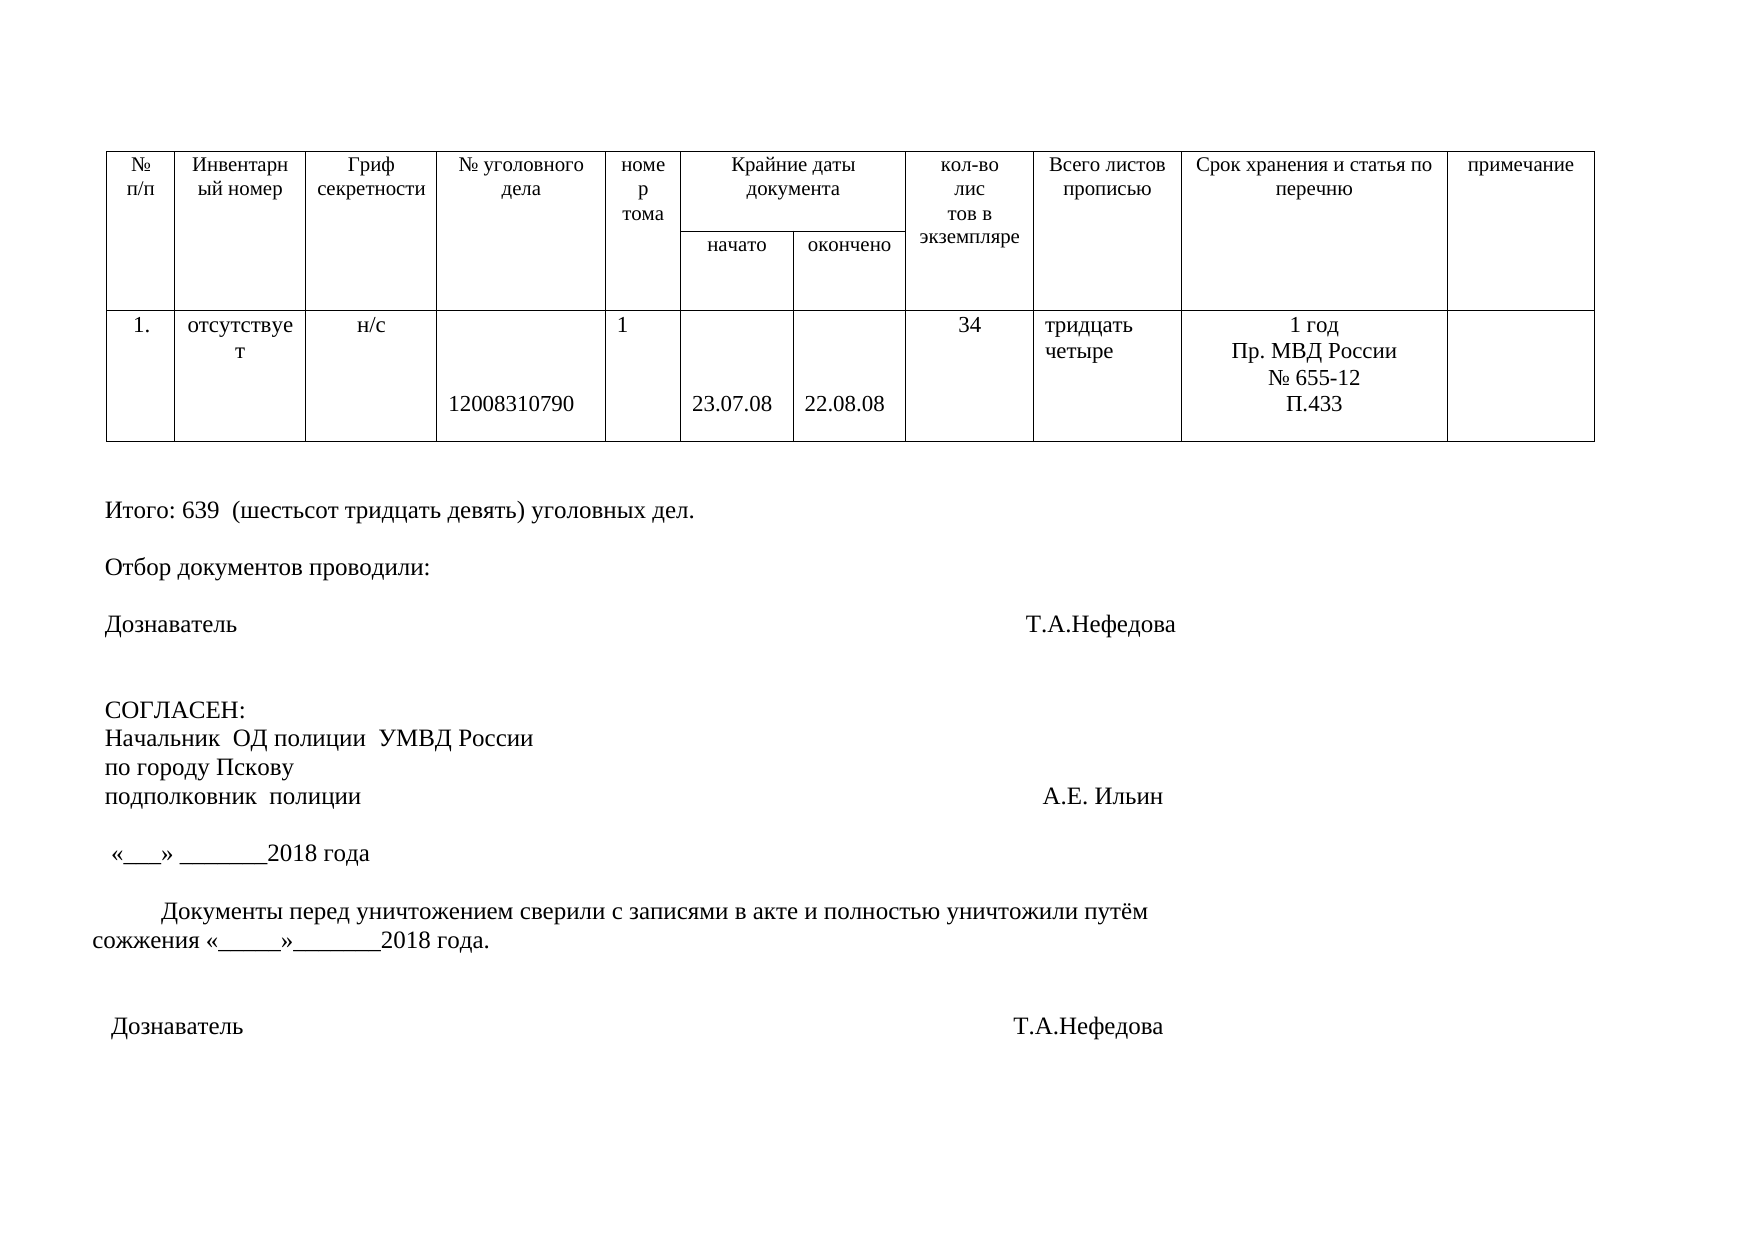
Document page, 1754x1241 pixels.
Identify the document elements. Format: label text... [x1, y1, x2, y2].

table_cell [107, 311, 174, 441]
table_cell [1448, 311, 1594, 441]
table_cell 23.07.08 [681, 311, 793, 441]
text Отбор документов проводили: [29, 552, 1636, 581]
table_cell тридцать четыре [1034, 311, 1181, 441]
table_cell 12008310790 [437, 311, 605, 441]
text Итого: 639 (шестьсот тридцать девять) уголовных дел. [29, 495, 1636, 524]
text «___» _______2018 года [29, 838, 1636, 867]
table_header примечание [1448, 152, 1594, 310]
text Документы перед уничтожением сверили с записями в акте и полностью уничтожили путём [29, 896, 1636, 925]
text сожжения «_____»_______2018 года. [29, 925, 1636, 953]
table_header № п/п [107, 152, 174, 310]
text подполковник полиции А.Е. Ильин [29, 781, 1636, 810]
table_header № уголовного дела [437, 152, 605, 310]
table_header Инвентарный номер [175, 152, 305, 310]
table_cell 1 [606, 311, 680, 441]
text Начальник ОД полиции УМВД России [29, 723, 1636, 752]
text Дознаватель Т.А.Нефедова [29, 609, 1636, 638]
table_cell отсутствует [175, 311, 305, 441]
table_cell 22.08.08 [794, 311, 905, 441]
table_cell начато [681, 232, 793, 310]
table_cell окончено [794, 232, 905, 310]
table_cell н/с [306, 311, 436, 441]
table_header Гриф секретности [306, 152, 436, 310]
table_header Крайние даты документа [681, 152, 905, 231]
text по городу Пскову [29, 752, 1636, 781]
table_cell 1 год Пр. МВД России № 655-12 П.433 [1182, 311, 1447, 441]
table_header номер тома [606, 152, 680, 310]
text Дознаватель Т.А.Нефедова [29, 1011, 1636, 1040]
text СОГЛАСЕН: [29, 695, 1636, 723]
table_header кол-во лис тов в экземпляре [906, 152, 1033, 310]
table_cell 34 [906, 311, 1033, 441]
table_header Срок хранения и статья по перечню [1182, 152, 1447, 310]
table_header Всего листов прописью [1034, 152, 1181, 310]
